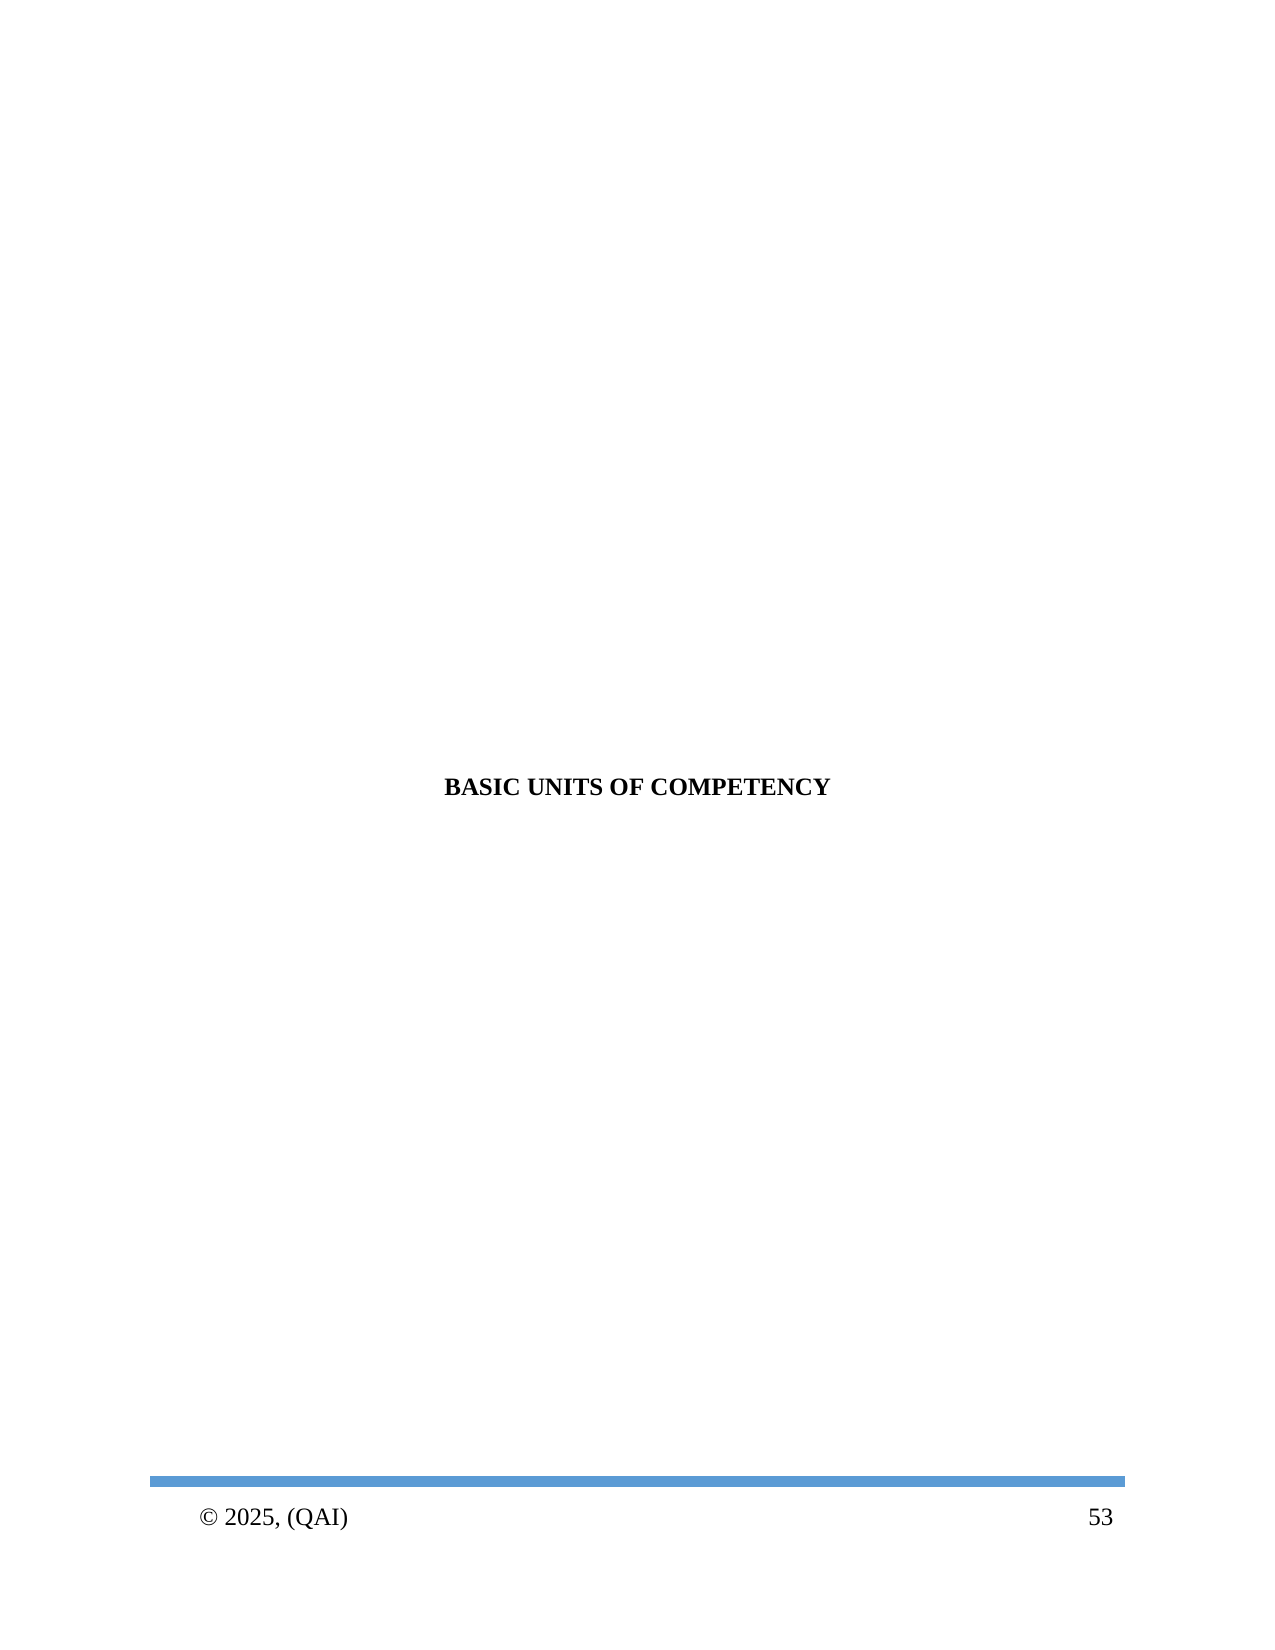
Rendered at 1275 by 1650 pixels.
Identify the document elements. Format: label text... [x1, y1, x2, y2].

subtitle BASIC UNITS OF COMPETENCY [150, 772, 1125, 801]
